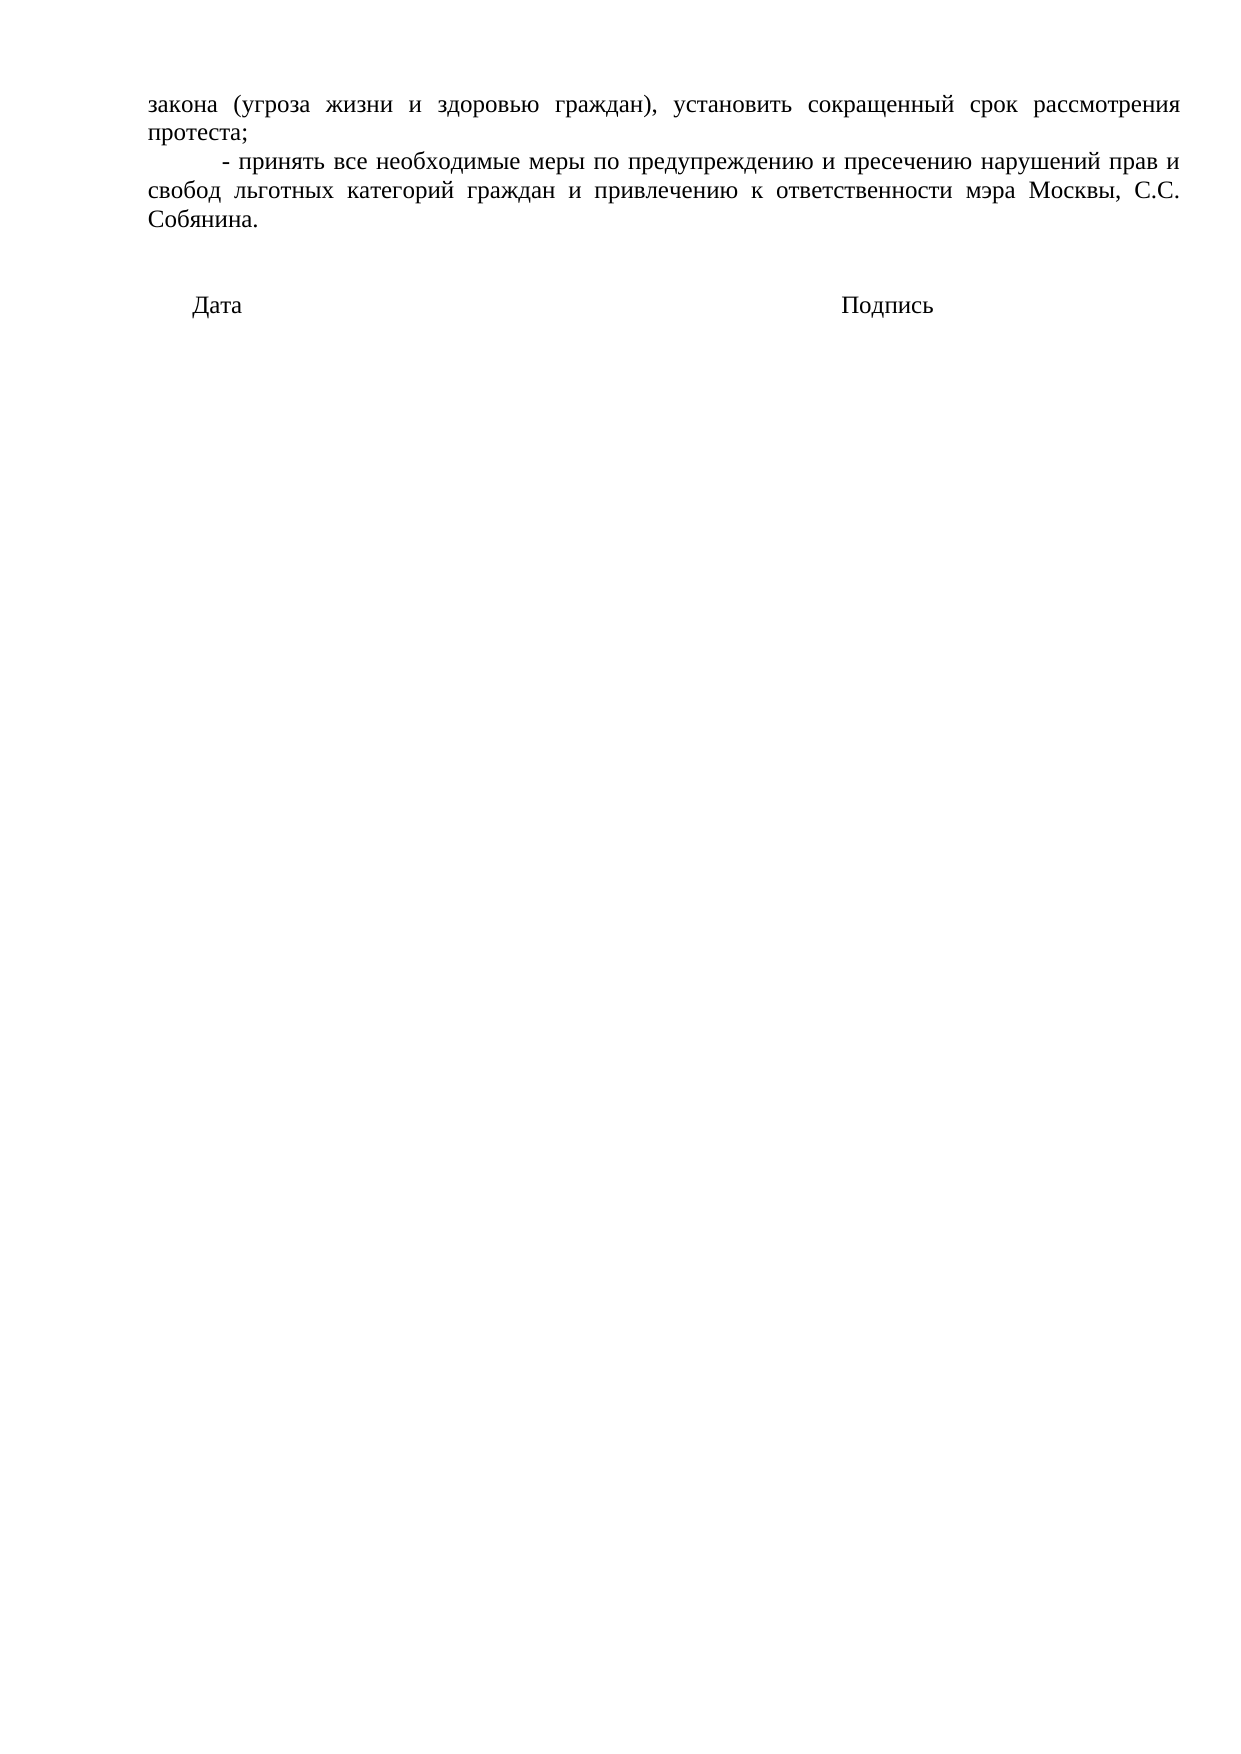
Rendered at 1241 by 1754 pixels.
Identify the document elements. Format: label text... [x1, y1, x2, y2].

text Дата Подпись [148, 290, 1181, 319]
text - принять все необходимые меры по предупреждению и пресечению нарушений прав и свобод льготных категорий граждан и привлечению к ответственности мэра Москвы, С.С. Собянина. [148, 146, 1181, 232]
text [148, 89, 1181, 146]
